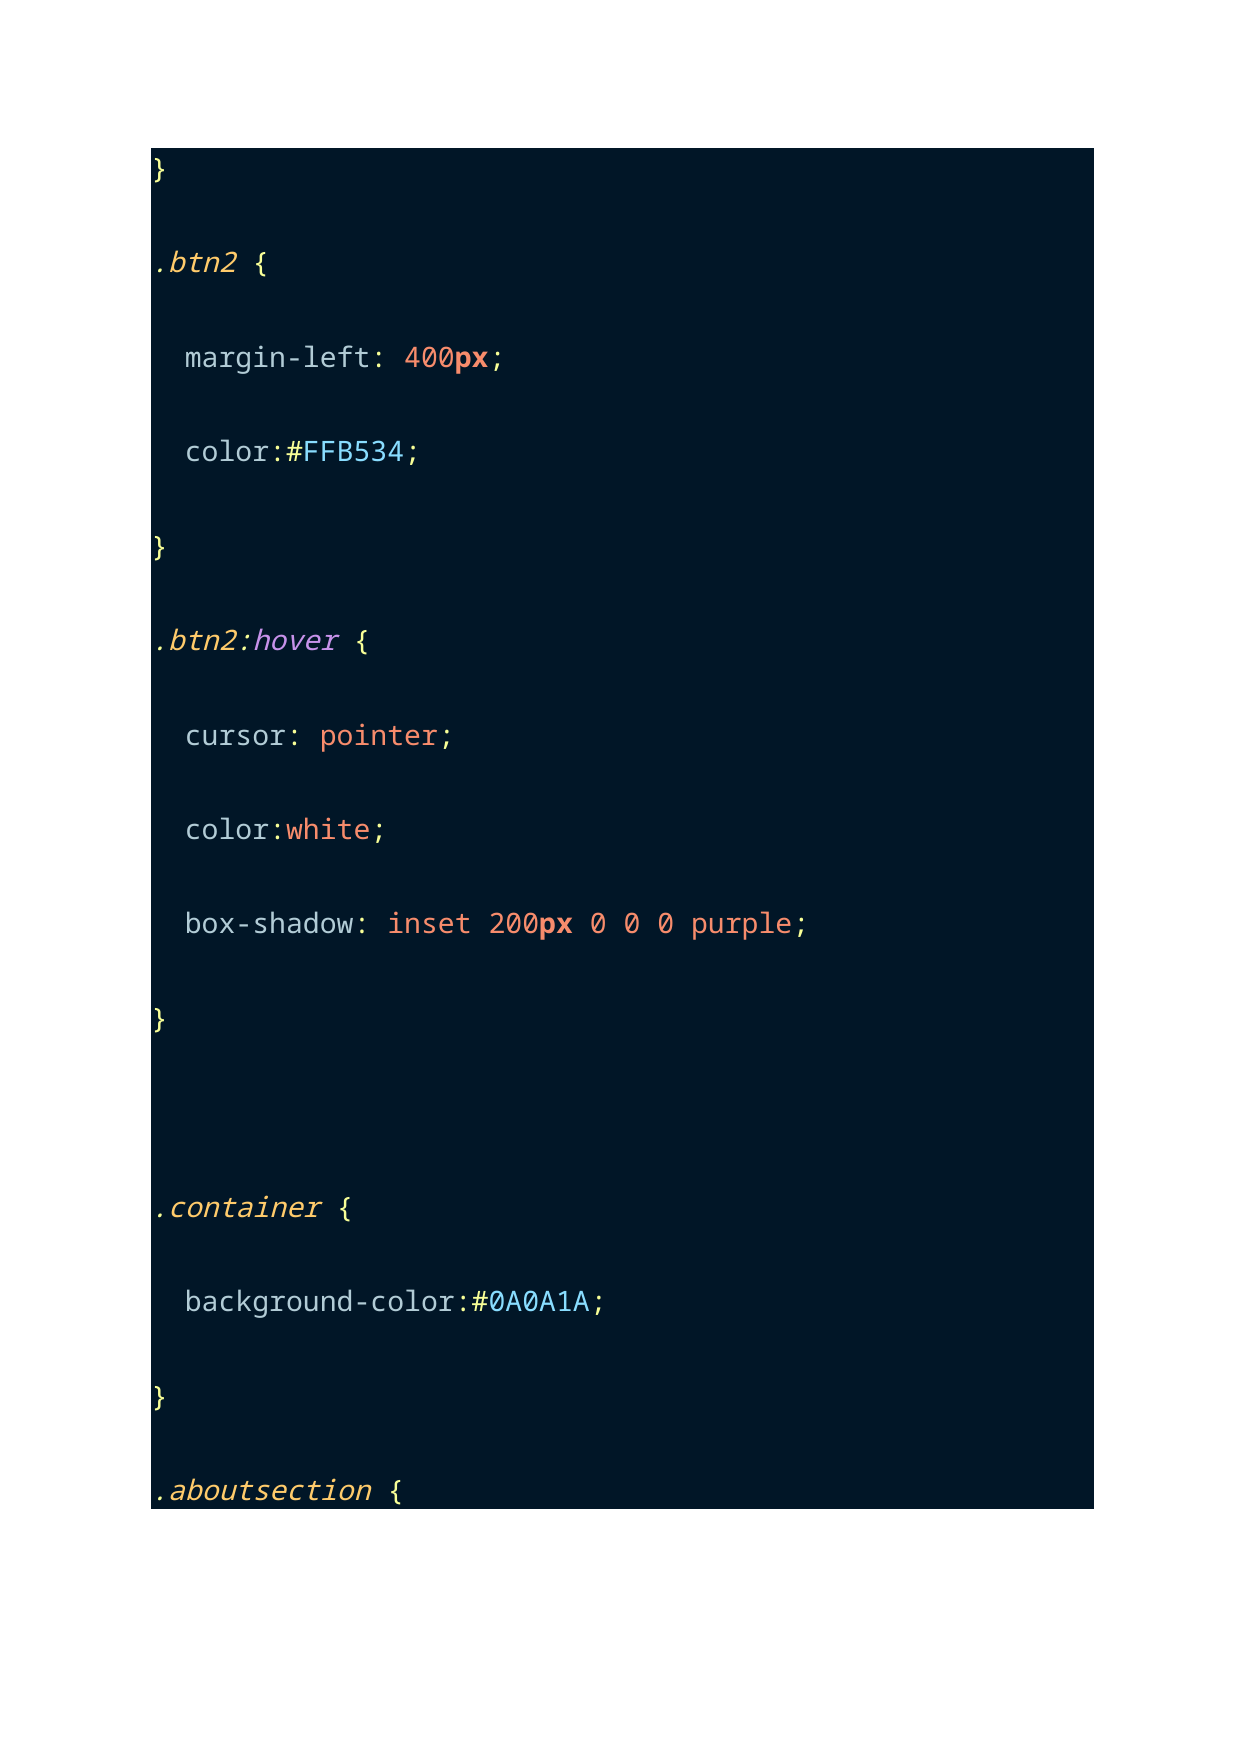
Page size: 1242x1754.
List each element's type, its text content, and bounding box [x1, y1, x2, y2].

text background-color:#0A0A1A; [151, 1282, 1094, 1320]
text margin-left: 400px; [151, 337, 1094, 375]
text .btn2 { [151, 242, 1094, 281]
text cursor: pointer; [151, 715, 1094, 753]
text .btn2:hover { [151, 620, 1094, 659]
text } [151, 148, 1094, 186]
text box-shadow: inset 200px 0 0 0 purple; [151, 904, 1094, 942]
text .container { [151, 1187, 1094, 1226]
text } [151, 1376, 1094, 1414]
text .aboutsection { [151, 1471, 1094, 1509]
text color:#FFB534; [151, 431, 1094, 470]
text } [151, 998, 1094, 1037]
text } [151, 526, 1094, 564]
text color:white; [151, 809, 1094, 848]
